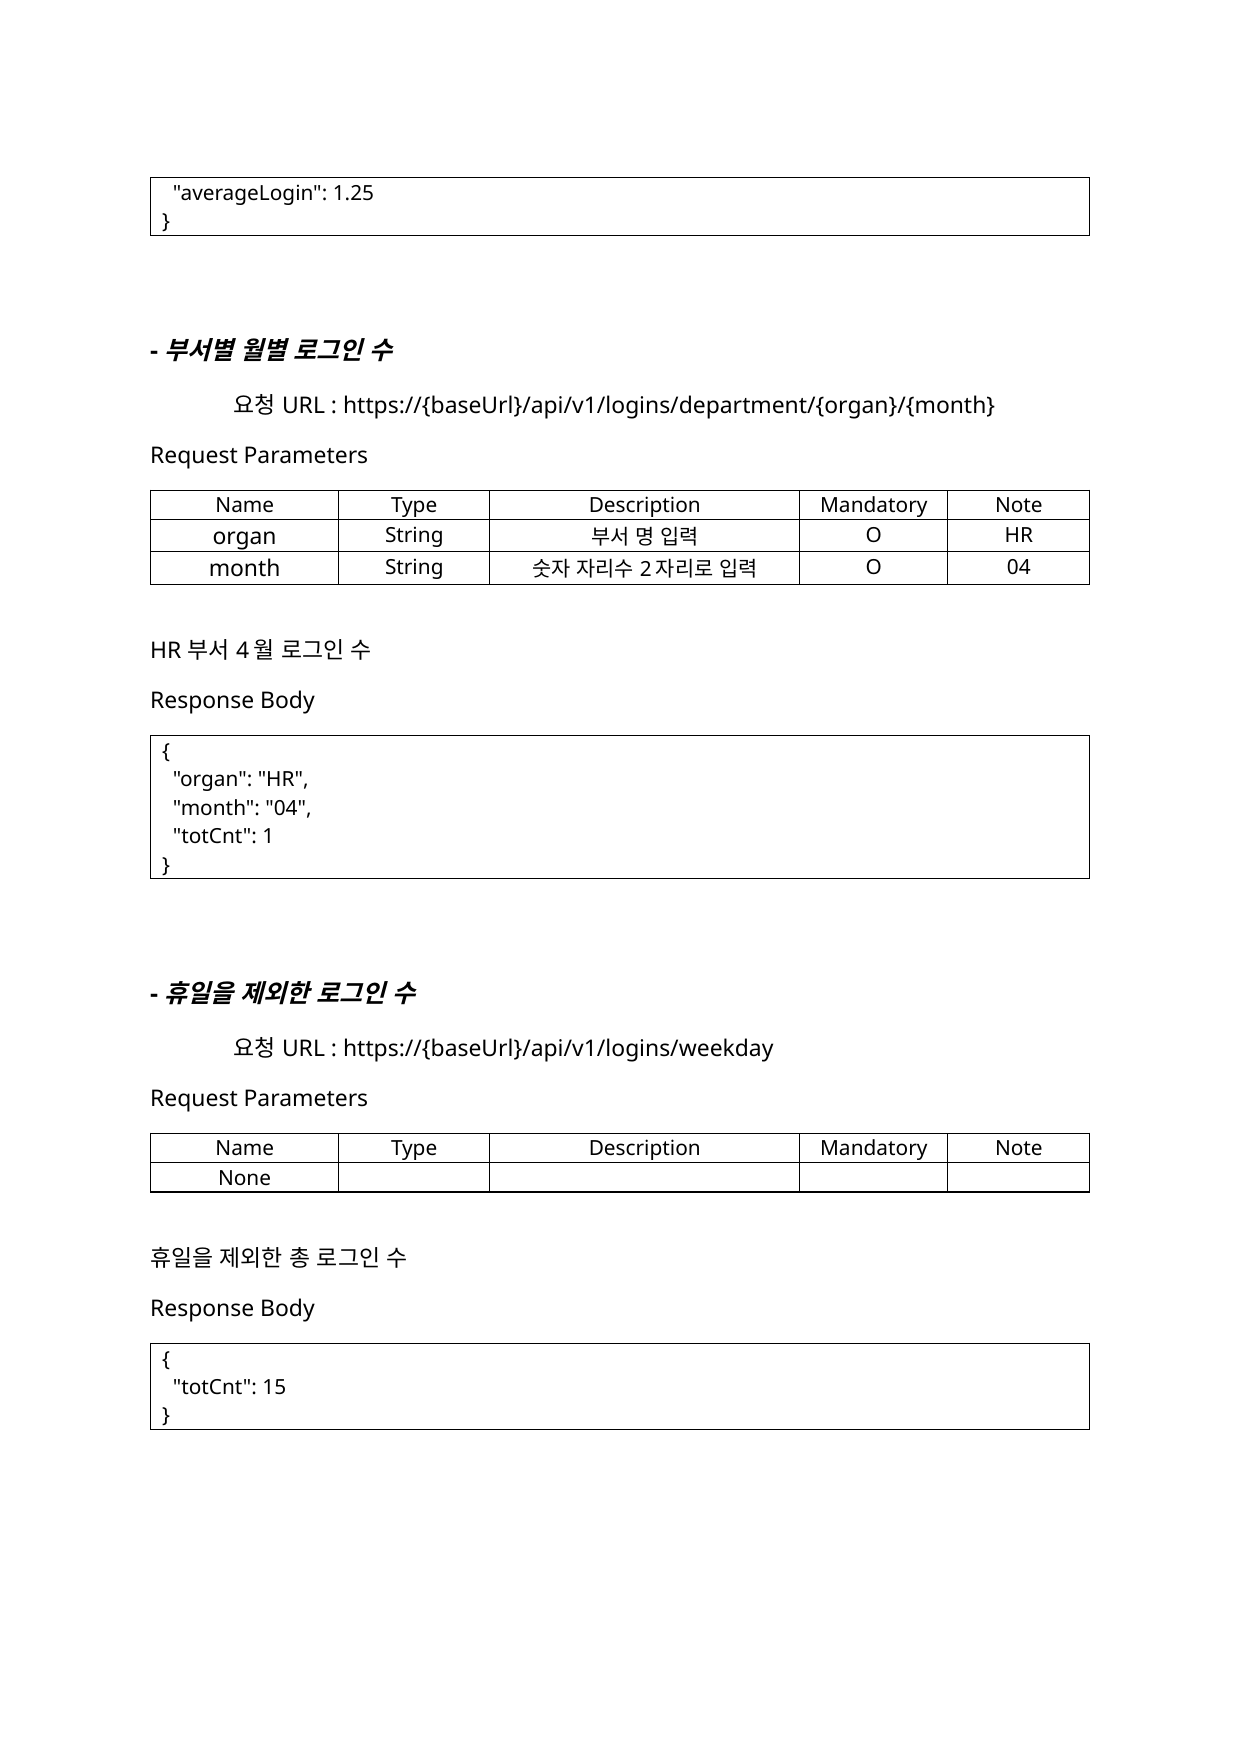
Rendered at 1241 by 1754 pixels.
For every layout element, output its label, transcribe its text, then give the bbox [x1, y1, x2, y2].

text Request Parameters [150, 439, 1090, 470]
table_header Description [490, 1134, 799, 1162]
table_cell String [339, 520, 489, 551]
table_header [151, 178, 1089, 235]
table_cell O [800, 520, 947, 551]
text Response Body [150, 1292, 1090, 1323]
table_cell [800, 1163, 947, 1191]
table_header Note [948, 491, 1089, 519]
table_header Type [339, 1134, 489, 1162]
table_cell [948, 1163, 1089, 1191]
text 요청 URL : https://{baseUrl}/api/v1/logins/department/{organ}/{month} [150, 386, 1090, 420]
text - 부서별 월별 로그인 수 [150, 331, 1090, 367]
text HR 부서 4월 로그인 수 [150, 632, 1090, 665]
table_header Name [151, 491, 338, 519]
table_cell None [151, 1163, 338, 1191]
text 요청 URL : https://{baseUrl}/api/v1/logins/weekday [150, 1029, 1090, 1063]
text Request Parameters [150, 1082, 1090, 1113]
table_header { "totCnt": 15 } [151, 1344, 1089, 1429]
table_header Note [948, 1134, 1089, 1162]
table_cell String [339, 552, 489, 583]
table_cell [490, 1163, 799, 1191]
table_header Type [339, 491, 489, 519]
table_header Mandatory [800, 491, 947, 519]
table_header Name [151, 1134, 338, 1162]
table_cell [339, 1163, 489, 1191]
text - 휴일을 제외한 로그인 수 [150, 974, 1090, 1010]
table_cell month [151, 552, 338, 583]
table_cell 04 [948, 552, 1089, 583]
table_header Mandatory [800, 1134, 947, 1162]
table_cell O [800, 552, 947, 583]
text 휴일을 제외한 총 로그인 수 [150, 1240, 1090, 1273]
table_cell 숫자 자리수 2자리로 입력 [490, 552, 799, 583]
table_cell organ [151, 520, 338, 551]
table_header Description [490, 491, 799, 519]
table_header { "organ": "HR", "month": "04", "totCnt": 1 } [151, 736, 1089, 878]
text Response Body [150, 684, 1090, 716]
table_cell 부서 명 입력 [490, 520, 799, 551]
table_cell HR [948, 520, 1089, 551]
